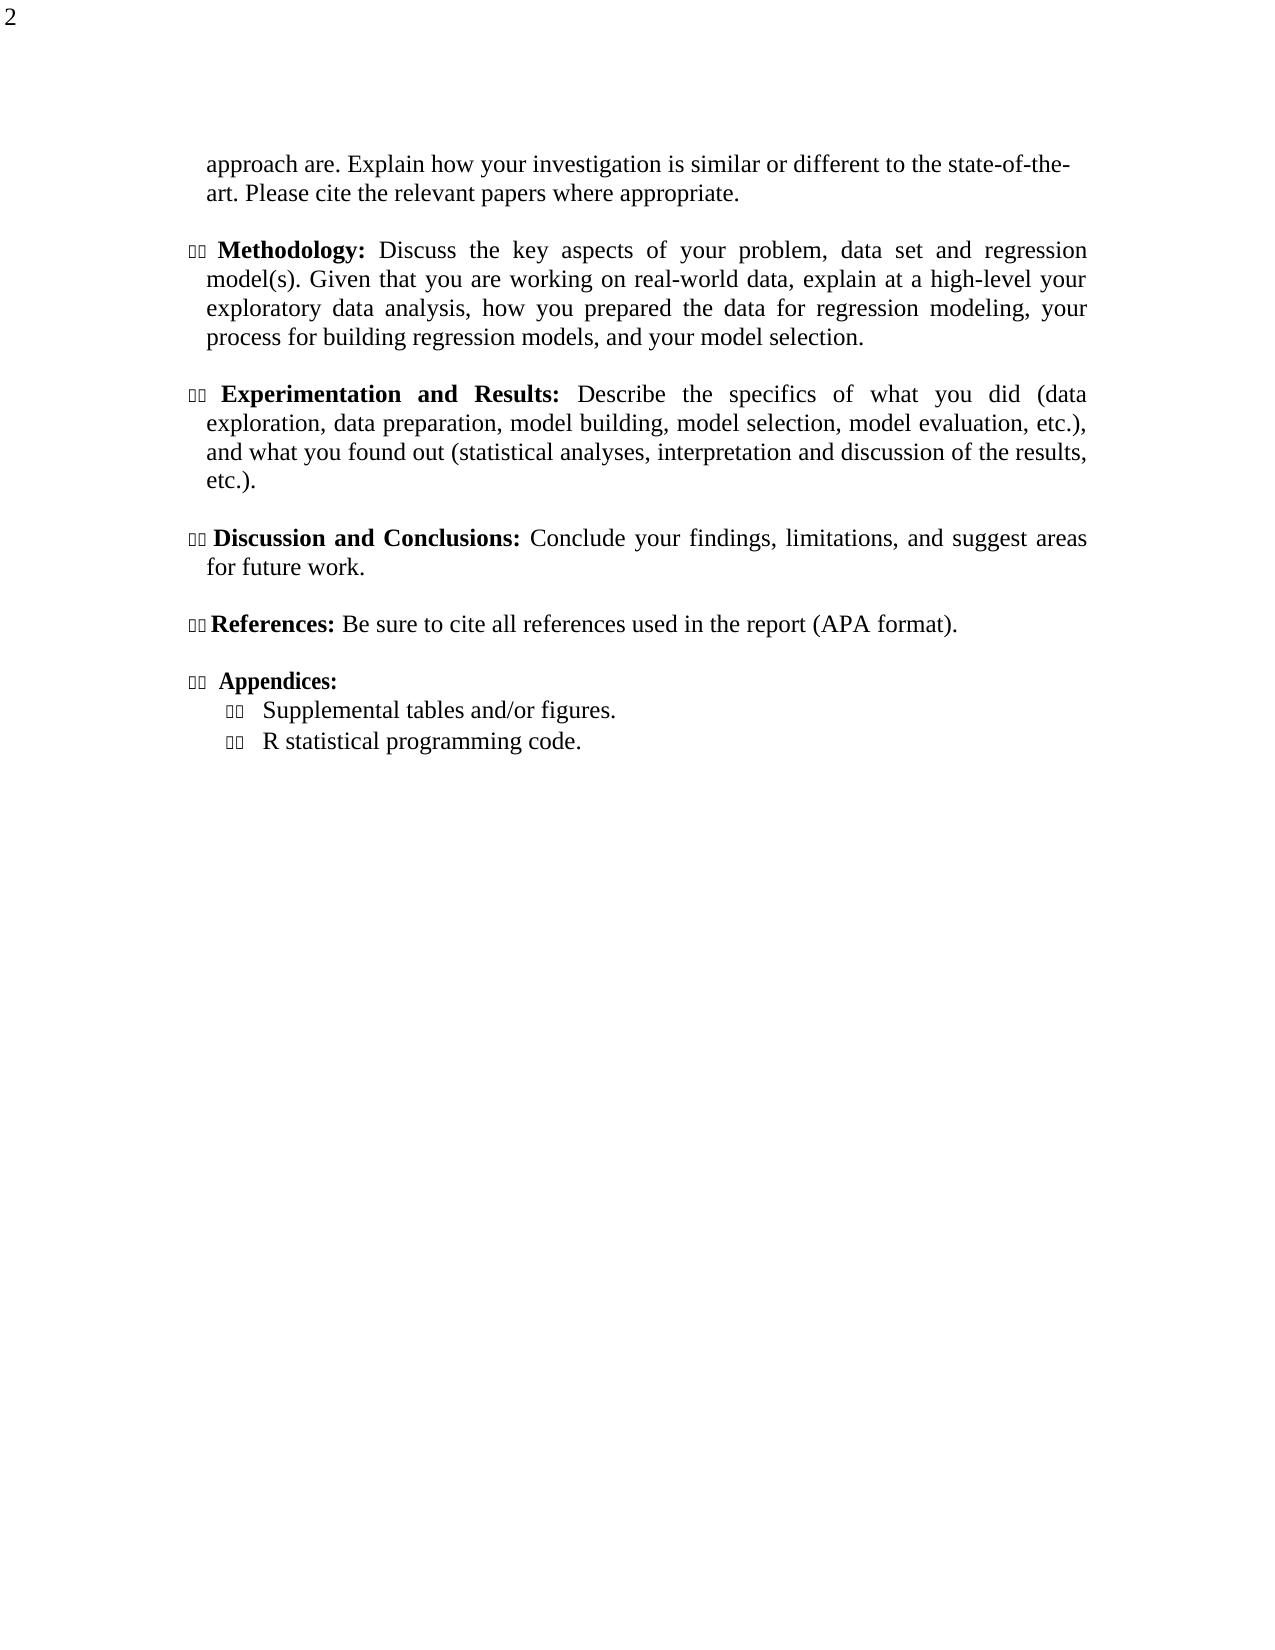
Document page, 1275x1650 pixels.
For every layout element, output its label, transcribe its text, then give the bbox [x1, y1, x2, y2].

text  Appendices: [187, 667, 1098, 695]
text  R statistical programming code. [225, 726, 1098, 755]
text  References: Be sure to cite all references used in the report (APA format). [187, 609, 1098, 638]
text approach are. Explain how your investigation is similar or different to the state-of-the- art. Please cite the relevant papers where appropriate. [206, 150, 1098, 207]
text  Discussion and Conclusions: Conclude your findings, limitations, and suggest areas for future work. [187, 523, 1088, 581]
text  Methodology: Discuss the key aspects of your problem, data set and regression model(s). Given that you are working on real-world data, explain at a high-level your exploratory data analysis, how you prepared the data for regression modeling, your process for building regression models, and your model selection. [187, 236, 1088, 351]
text  Experimentation and Results: Describe the specifics of what you did (data exploration, data preparation, model building, model selection, model evaluation, etc.), and what you found out (statistical analyses, interpretation and discussion of the results, etc.). [187, 379, 1088, 494]
text  Supplemental tables and/or figures. [225, 695, 1098, 724]
